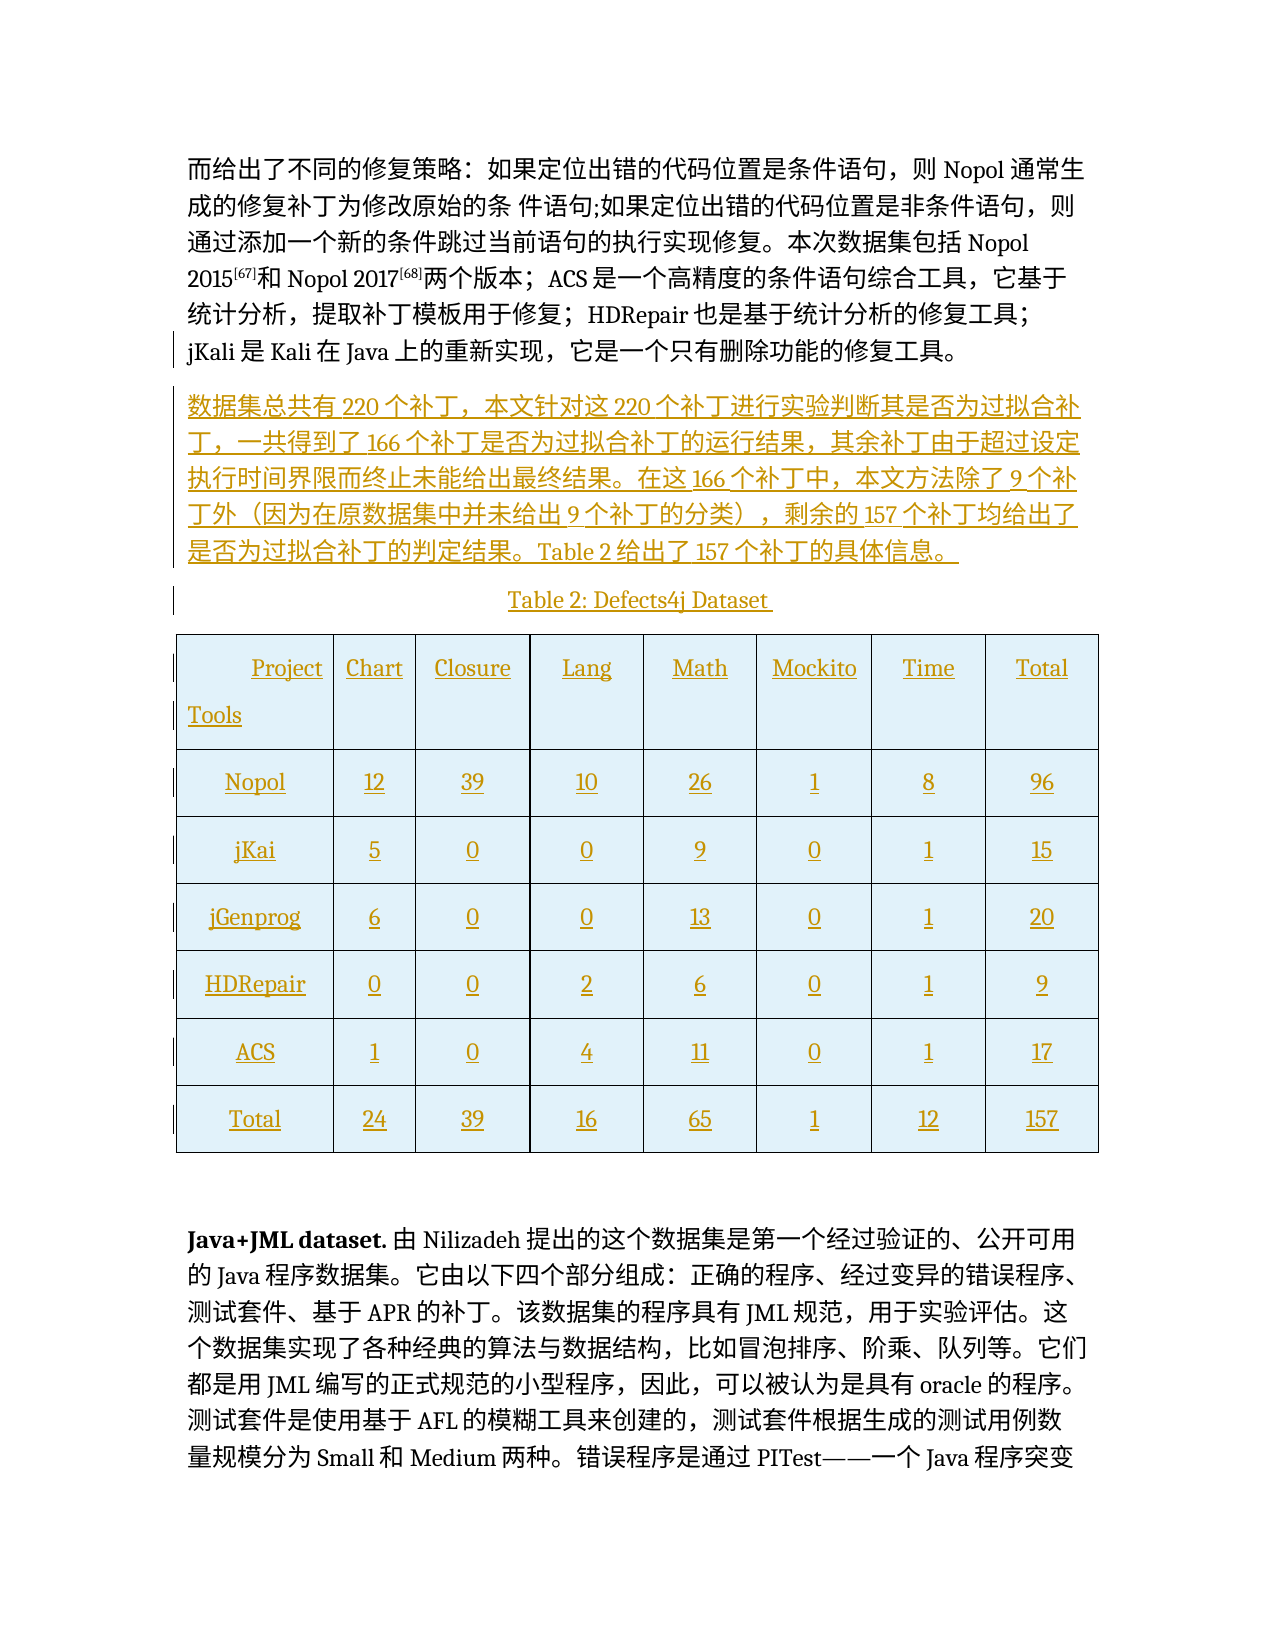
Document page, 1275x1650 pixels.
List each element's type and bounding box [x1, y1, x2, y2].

text [187, 1219, 1087, 1473]
text [187, 150, 1087, 367]
